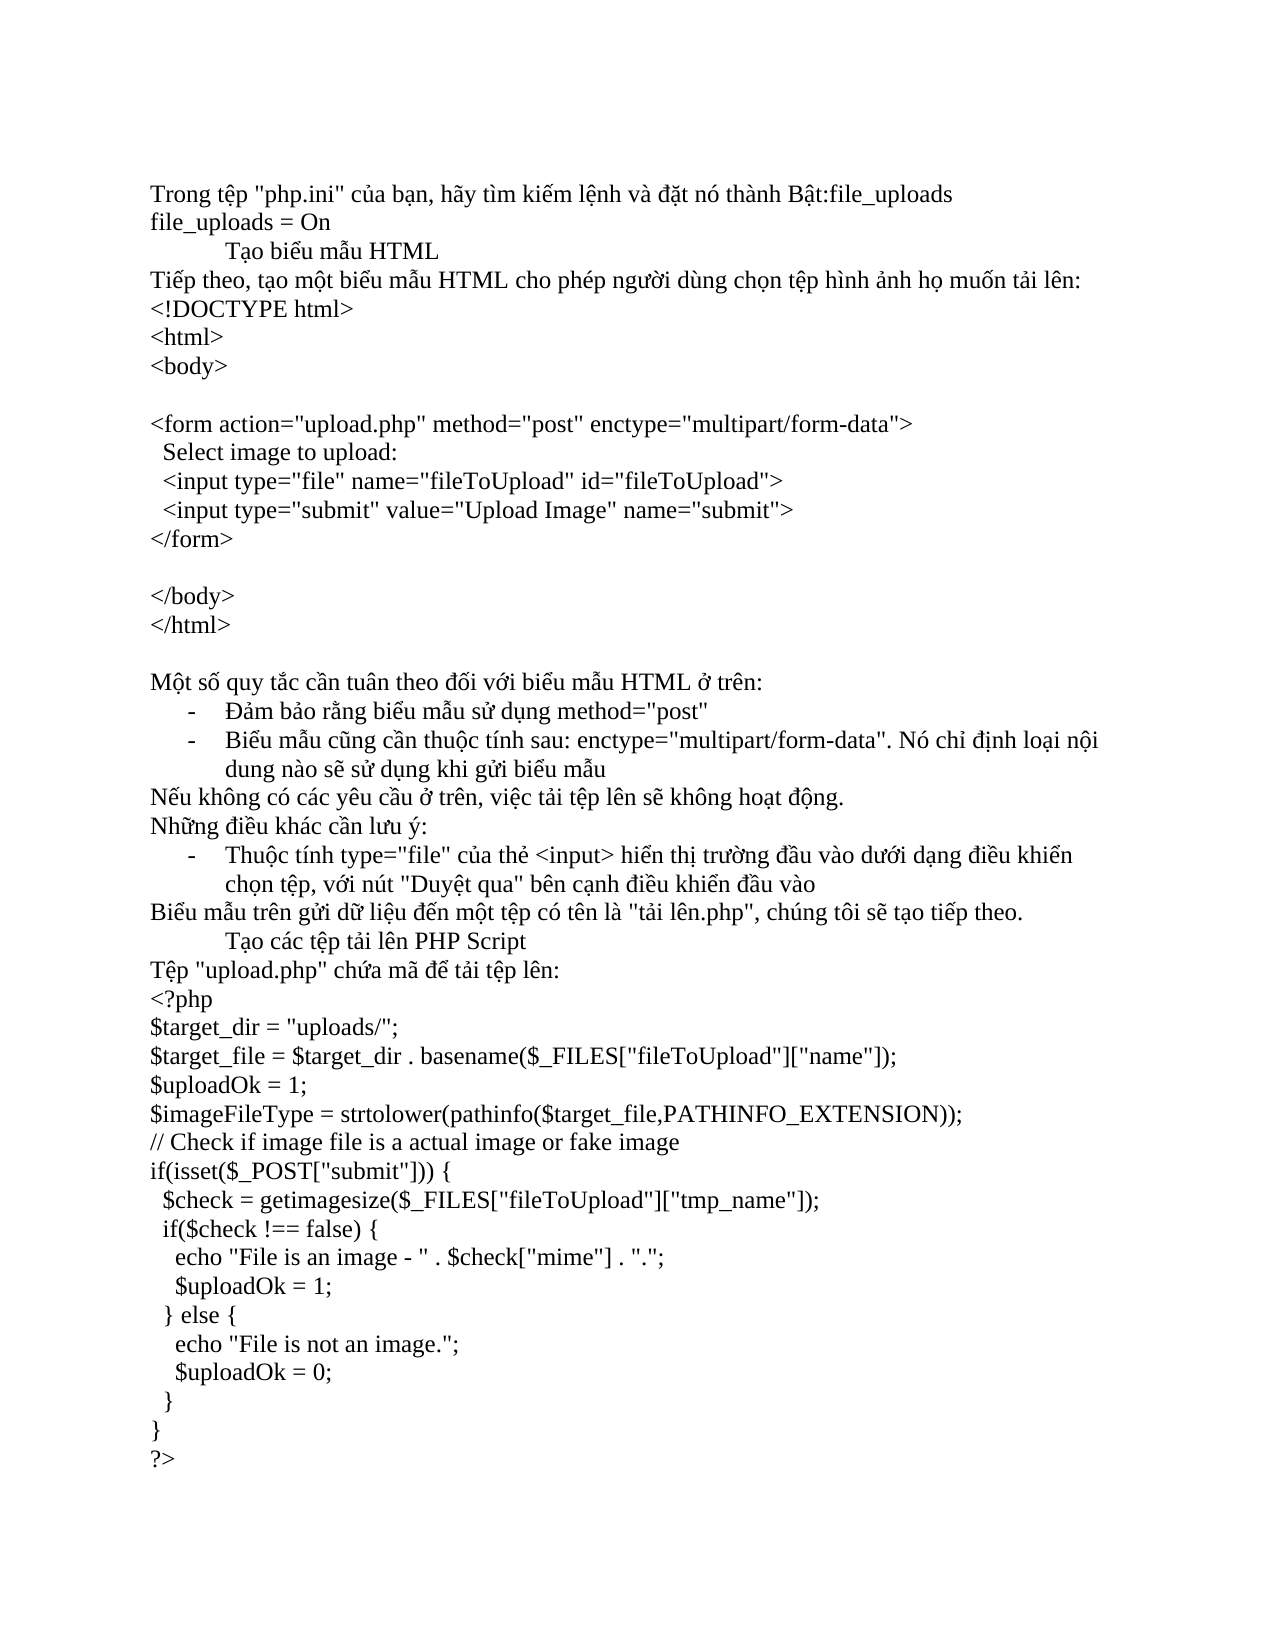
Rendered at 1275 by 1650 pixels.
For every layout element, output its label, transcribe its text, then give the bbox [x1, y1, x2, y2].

text $uploadOk = 0; [150, 1357, 1125, 1386]
text file_uploads = On [150, 207, 1125, 236]
text <!DOCTYPE html> [150, 294, 1125, 322]
list Biểu mẫu cũng cần thuộc tính sau: enctype="multipart/form-data". Nó chỉ định loại nội dung nào sẽ sử dụng khi gửi biểu mẫu [187, 725, 1125, 782]
text $target_dir = "uploads/"; [150, 1012, 1125, 1041]
text <?php [150, 984, 1125, 1012]
text $imageFileType = strtolower(pathinfo($target_file,PATHINFO_EXTENSION)); [150, 1099, 1125, 1127]
text Select image to upload: [150, 437, 1125, 466]
text } else { [150, 1300, 1125, 1329]
text $uploadOk = 1; [150, 1271, 1125, 1300]
text <html> [150, 322, 1125, 351]
text </body> [150, 581, 1125, 610]
text Tệp "upload.php" chứa mã để tải tệp lên: [150, 955, 1125, 984]
text <input type="file" name="fileToUpload" id="fileToUpload"> [150, 466, 1125, 495]
list Đảm bảo rằng biểu mẫu sử dụng method="post" [187, 696, 1125, 725]
text Một số quy tắc cần tuân theo đối với biểu mẫu HTML ở trên: [150, 667, 1125, 696]
text </form> [150, 524, 1125, 552]
text Nếu không có các yêu cầu ở trên, việc tải tệp lên sẽ không hoạt động. [150, 782, 1125, 811]
text $target_file = $target_dir . basename($_FILES["fileToUpload"]["name"]); [150, 1041, 1125, 1070]
text // Check if image file is a actual image or fake image [150, 1127, 1125, 1156]
text echo "File is not an image."; [150, 1329, 1125, 1357]
text Biểu mẫu trên gửi dữ liệu đến một tệp có tên là "tải lên.php", chúng tôi sẽ tạo tiếp theo. [150, 897, 1125, 926]
text </html> [150, 610, 1125, 639]
text Tạo biểu mẫu HTML [150, 236, 1125, 265]
text if(isset($_POST["submit"])) { [150, 1156, 1125, 1185]
list Thuộc tính type="file" của thẻ <input> hiển thị trường đầu vào dưới dạng điều khiển chọn tệp, với nút "Duyệt qua" bên cạnh điều khiển đầu vào [187, 840, 1125, 897]
text echo "File is an image - " . $check["mime"] . "."; [150, 1242, 1125, 1271]
text ?> [150, 1444, 1125, 1472]
text Những điều khác cần lưu ý: [150, 811, 1125, 840]
text Tạo các tệp tải lên PHP Script [150, 926, 1125, 955]
text $uploadOk = 1; [150, 1070, 1125, 1099]
text if($check !== false) { [150, 1214, 1125, 1242]
text <input type="submit" value="Upload Image" name="submit"> [150, 495, 1125, 524]
text Trong tệp "php.ini" của bạn, hãy tìm kiếm lệnh và đặt nó thành Bật:file_uploads [150, 179, 1125, 207]
text Tiếp theo, tạo một biểu mẫu HTML cho phép người dùng chọn tệp hình ảnh họ muốn tải lên: [150, 265, 1125, 294]
text } [150, 1415, 1125, 1444]
text } [150, 1386, 1125, 1415]
text <form action="upload.php" method="post" enctype="multipart/form-data"> [150, 409, 1125, 437]
text $check = getimagesize($_FILES["fileToUpload"]["tmp_name"]); [150, 1185, 1125, 1214]
text <body> [150, 351, 1125, 380]
